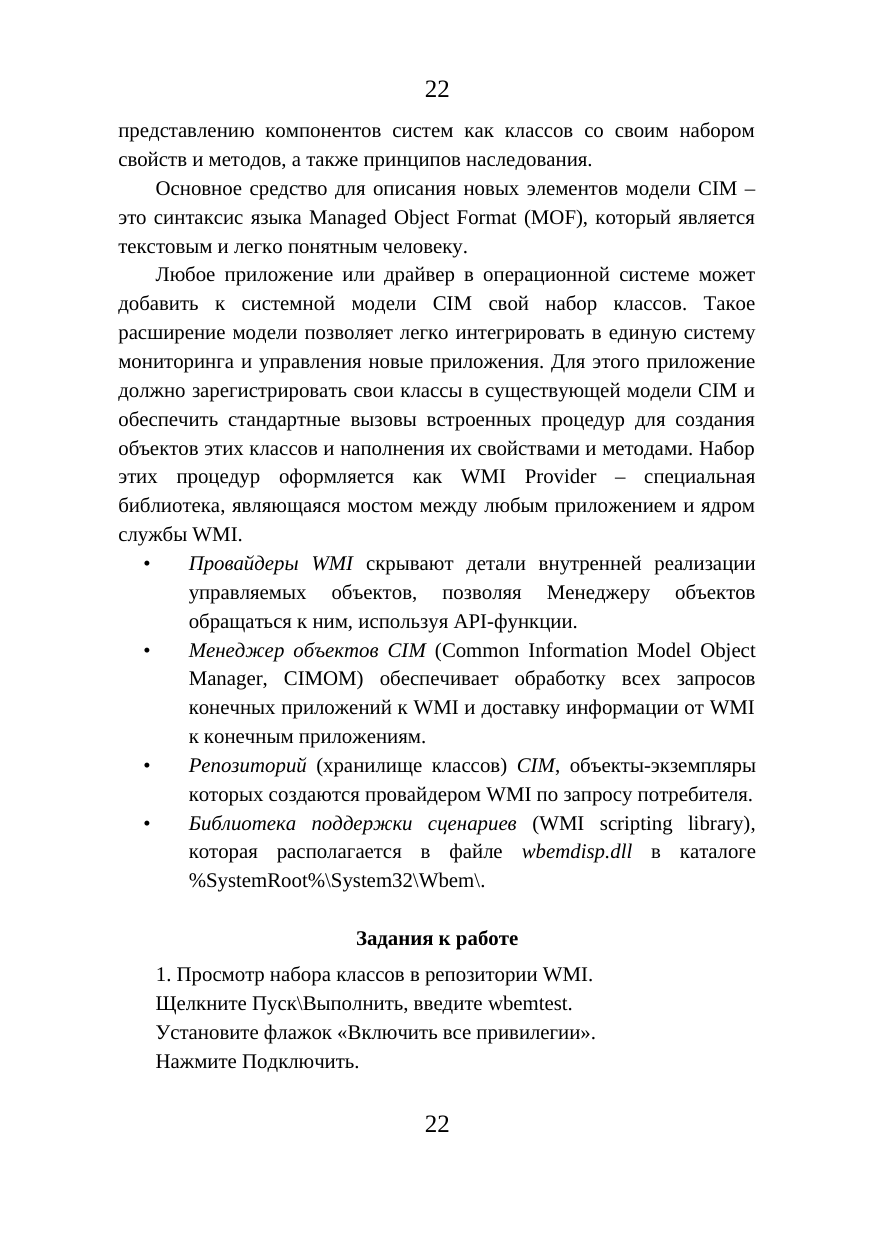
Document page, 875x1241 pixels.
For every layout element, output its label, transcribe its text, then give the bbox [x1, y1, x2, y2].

list Репозиторий (хранилище классов) CIM, объекты-экземпляры которых создаются провайдером WMI по запросу потребителя. [143, 753, 756, 806]
list Менеджер объектов CIM (Common Information Model Object Manager, CIMOM) обеспечивает обработку всех запросов конечных приложений к WMI и доставку информации от WMI к конечным приложениям. [143, 637, 756, 748]
text Любое приложение или драйвер в операционной системе может добавить к системной модели CIM свой набор классов. Такое расширение модели позволяет легко интегрировать в единую систему мониторинга и управления новые приложения. Для этого приложение должно зарегистрировать свои классы в существующей модели CIM и обеспечить стандартные вызовы встроенных процедур для создания объектов этих классов и наполнения их свойствами и методами. Набор этих процедур оформляется как WMI Provider – специальная библиотека, являющаяся мостом между любым приложением и ядром службы WMI. [118, 262, 756, 546]
text Нажмите Подключить. [118, 1049, 756, 1073]
text Установите флажок «Включить все привилегии». [118, 1020, 756, 1044]
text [118, 118, 756, 171]
text Задания к работе [118, 926, 756, 950]
text 1. Просмотр набора классов в репозитории WMI. [118, 962, 756, 986]
list Библиотека поддержки сценариев (WMI scripting library), которая располагается в файле wbemdisp.dll в каталоге %SystemRoot%\System32\Wbem\. [143, 811, 756, 892]
text Основное средство для описания новых элементов модели CIM – это синтаксис языка Managed Object Format (MOF), который является текстовым и легко понятным человеку. [118, 176, 756, 258]
text Щелкните Пуск\Выполнить, введите wbemtest. [118, 991, 756, 1015]
list Провайдеры WMI скрывают детали внутренней реализации управляемых объектов, позволяя Менеджеру объектов обращаться к ним, используя API-функции. [143, 551, 756, 633]
